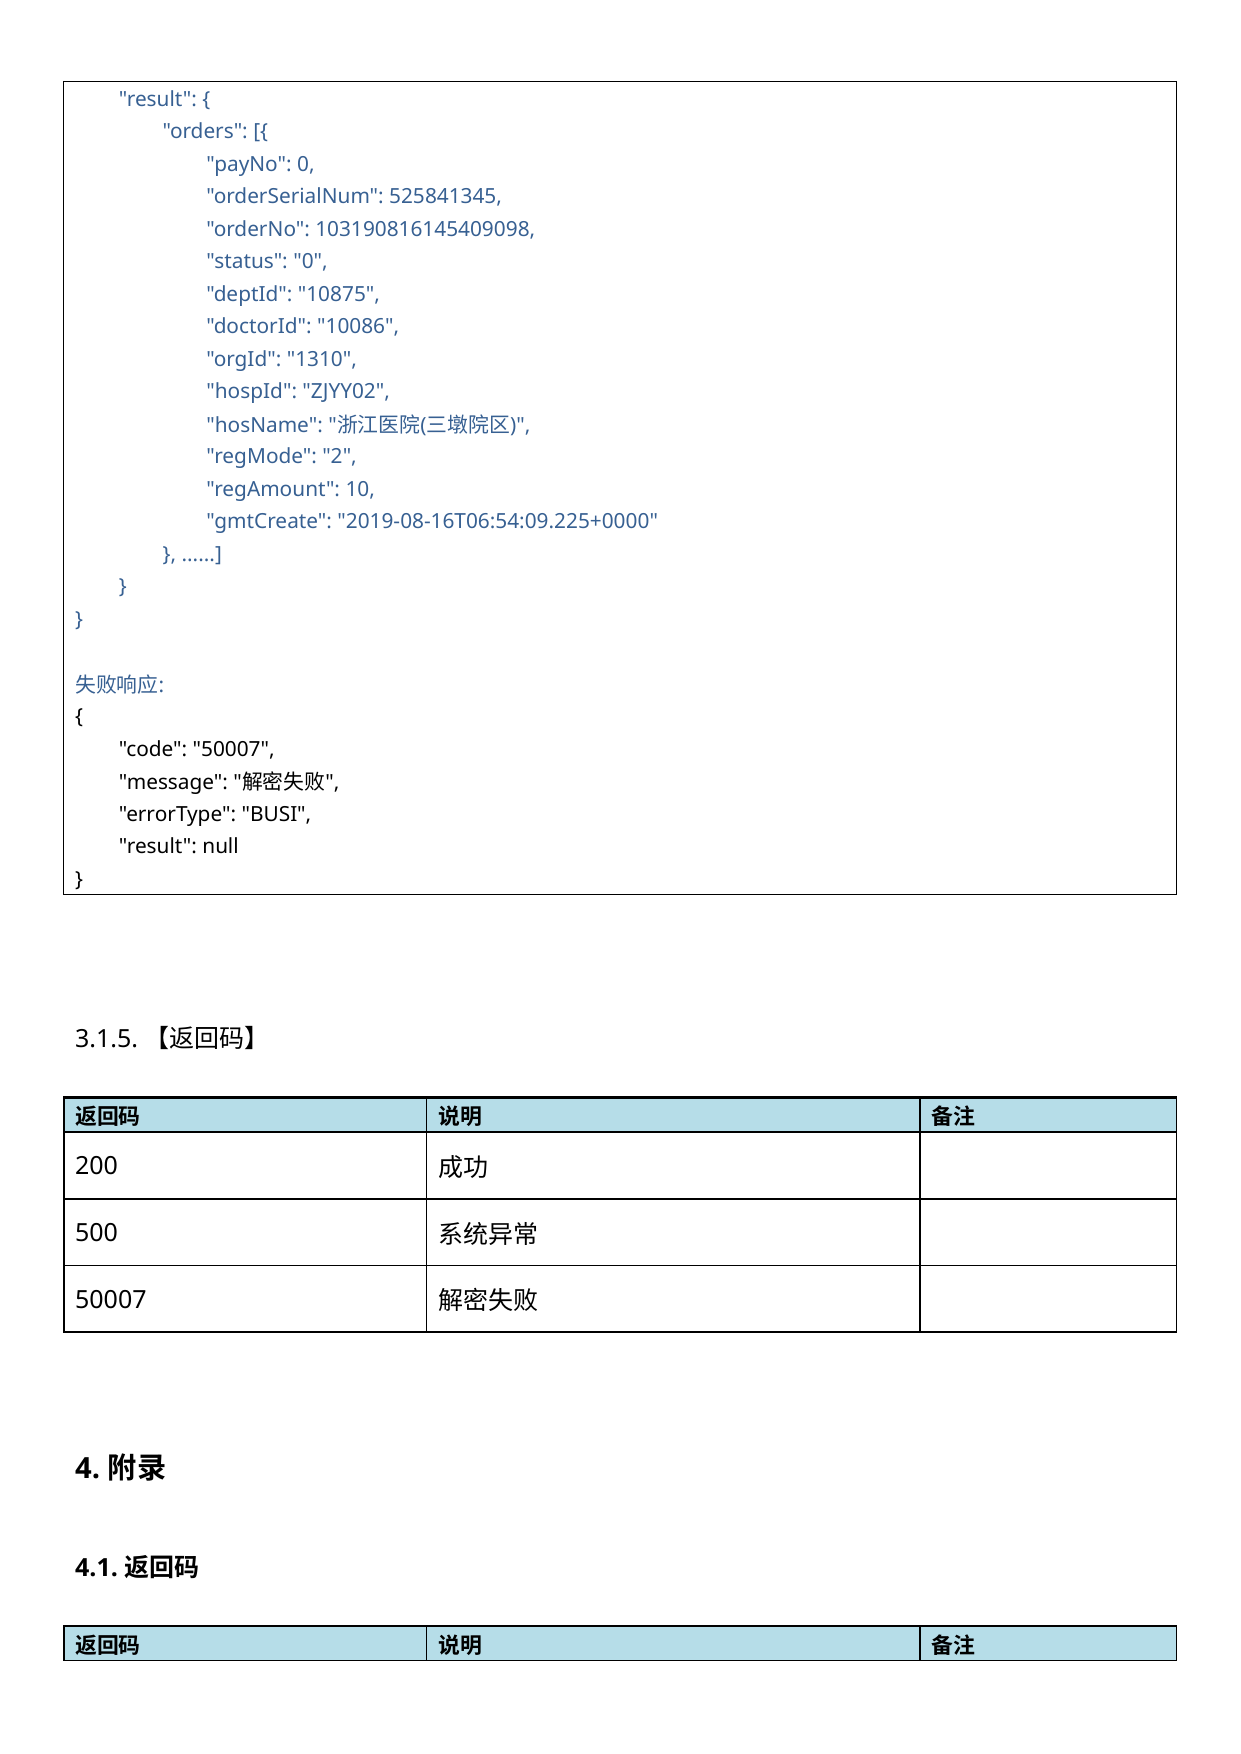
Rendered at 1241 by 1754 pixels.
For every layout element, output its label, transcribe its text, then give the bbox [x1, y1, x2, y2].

table_cell 200 [65, 1133, 426, 1198]
table_header 返回码 [65, 1099, 426, 1131]
table_cell 500 [65, 1200, 426, 1265]
table_cell [921, 1133, 1176, 1198]
subtitle 返回码 [75, 1533, 1165, 1598]
table_header 备注 [921, 1099, 1176, 1131]
table_cell [921, 1200, 1176, 1265]
table_header 返回码 [65, 1627, 426, 1660]
table_cell 解密失败 [427, 1266, 919, 1331]
subtitle 附录 [75, 1434, 1165, 1499]
table_cell 系统异常 [427, 1200, 919, 1265]
table_header 说明 [427, 1627, 919, 1660]
subtitle 【返回码】 [75, 1004, 1165, 1069]
table_header 备注 [921, 1627, 1176, 1660]
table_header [64, 82, 1176, 894]
table_cell 50007 [65, 1266, 426, 1331]
table_header 说明 [427, 1099, 919, 1131]
table_cell [921, 1266, 1176, 1331]
table_cell 成功 [427, 1133, 919, 1198]
